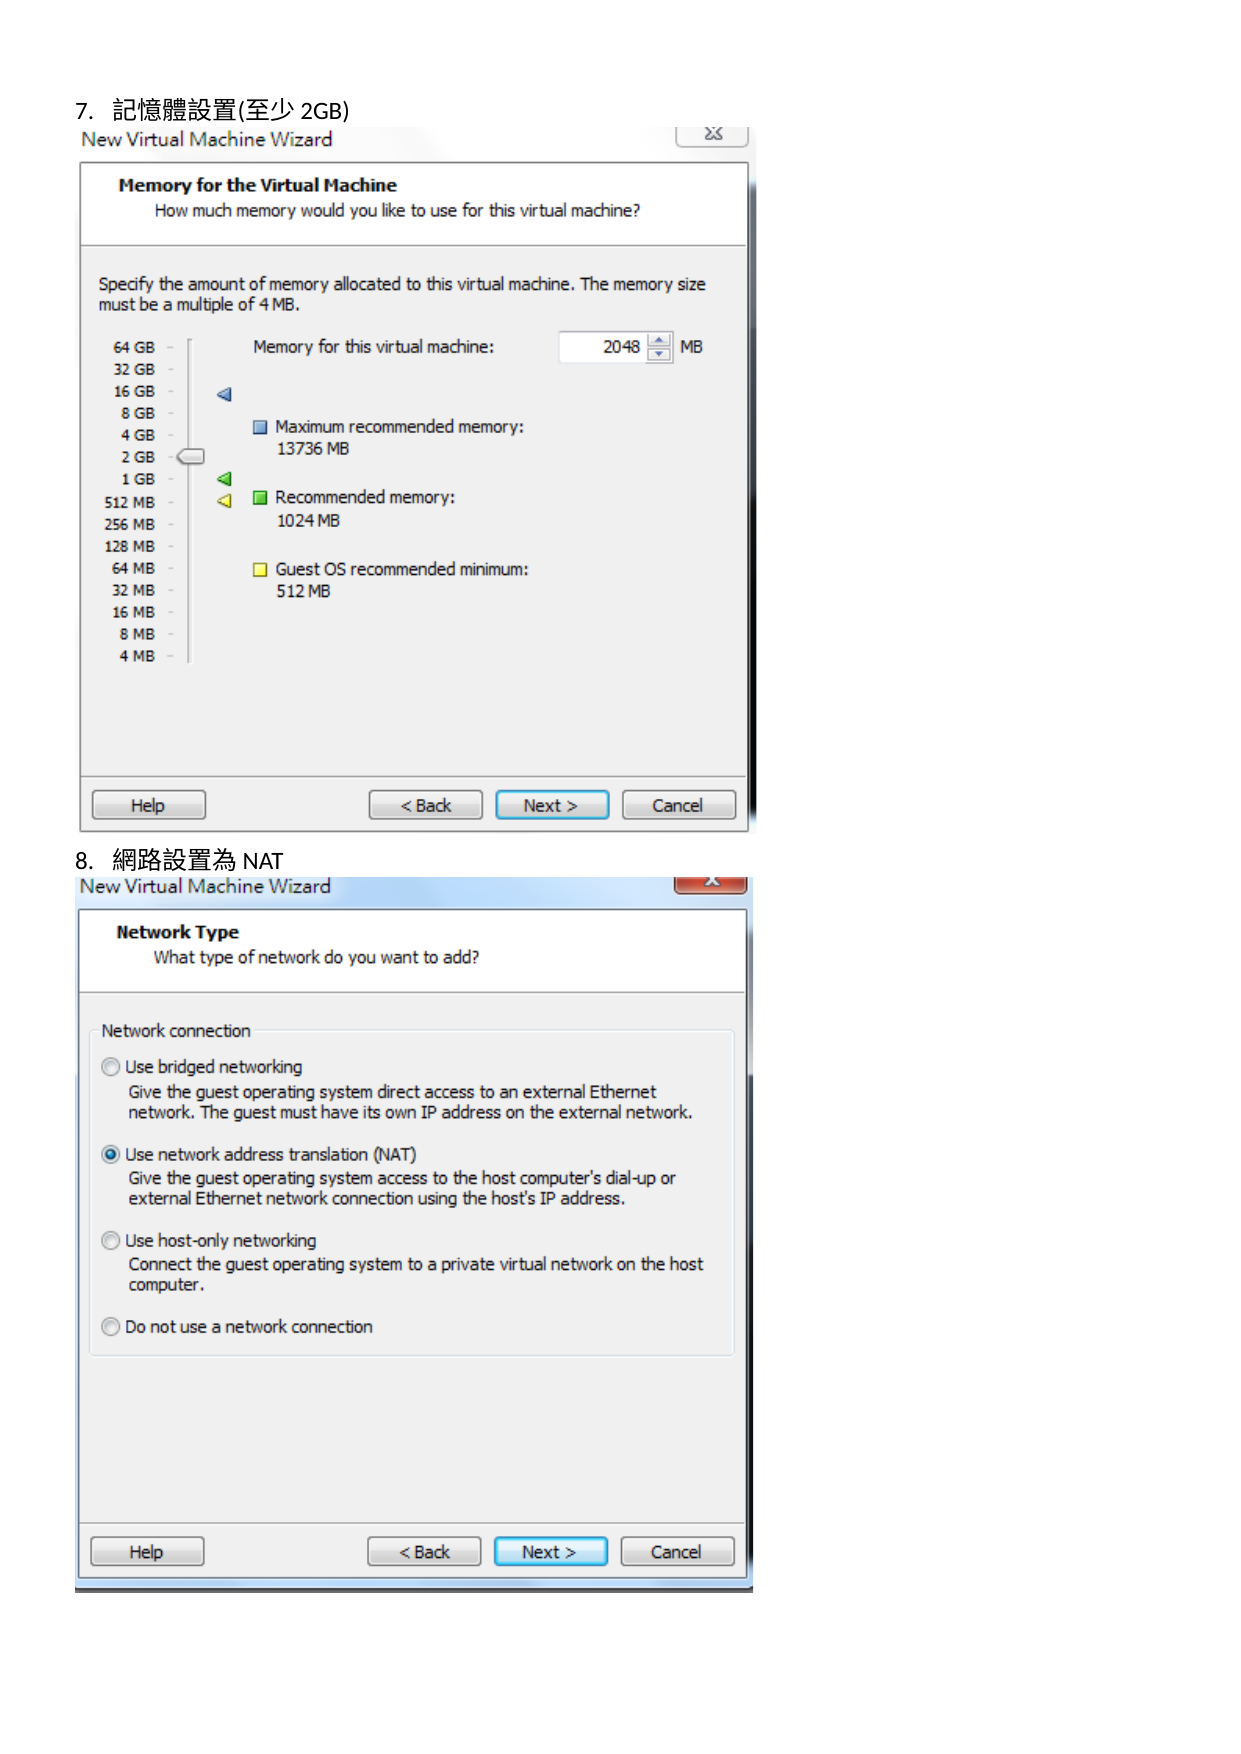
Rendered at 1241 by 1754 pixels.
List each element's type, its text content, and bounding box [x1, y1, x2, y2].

list 記憶體設置(至少2GB) [75, 89, 1165, 127]
list 網路設置為NAT [75, 839, 1165, 877]
picture [75, 127, 757, 834]
picture [75, 877, 754, 1593]
